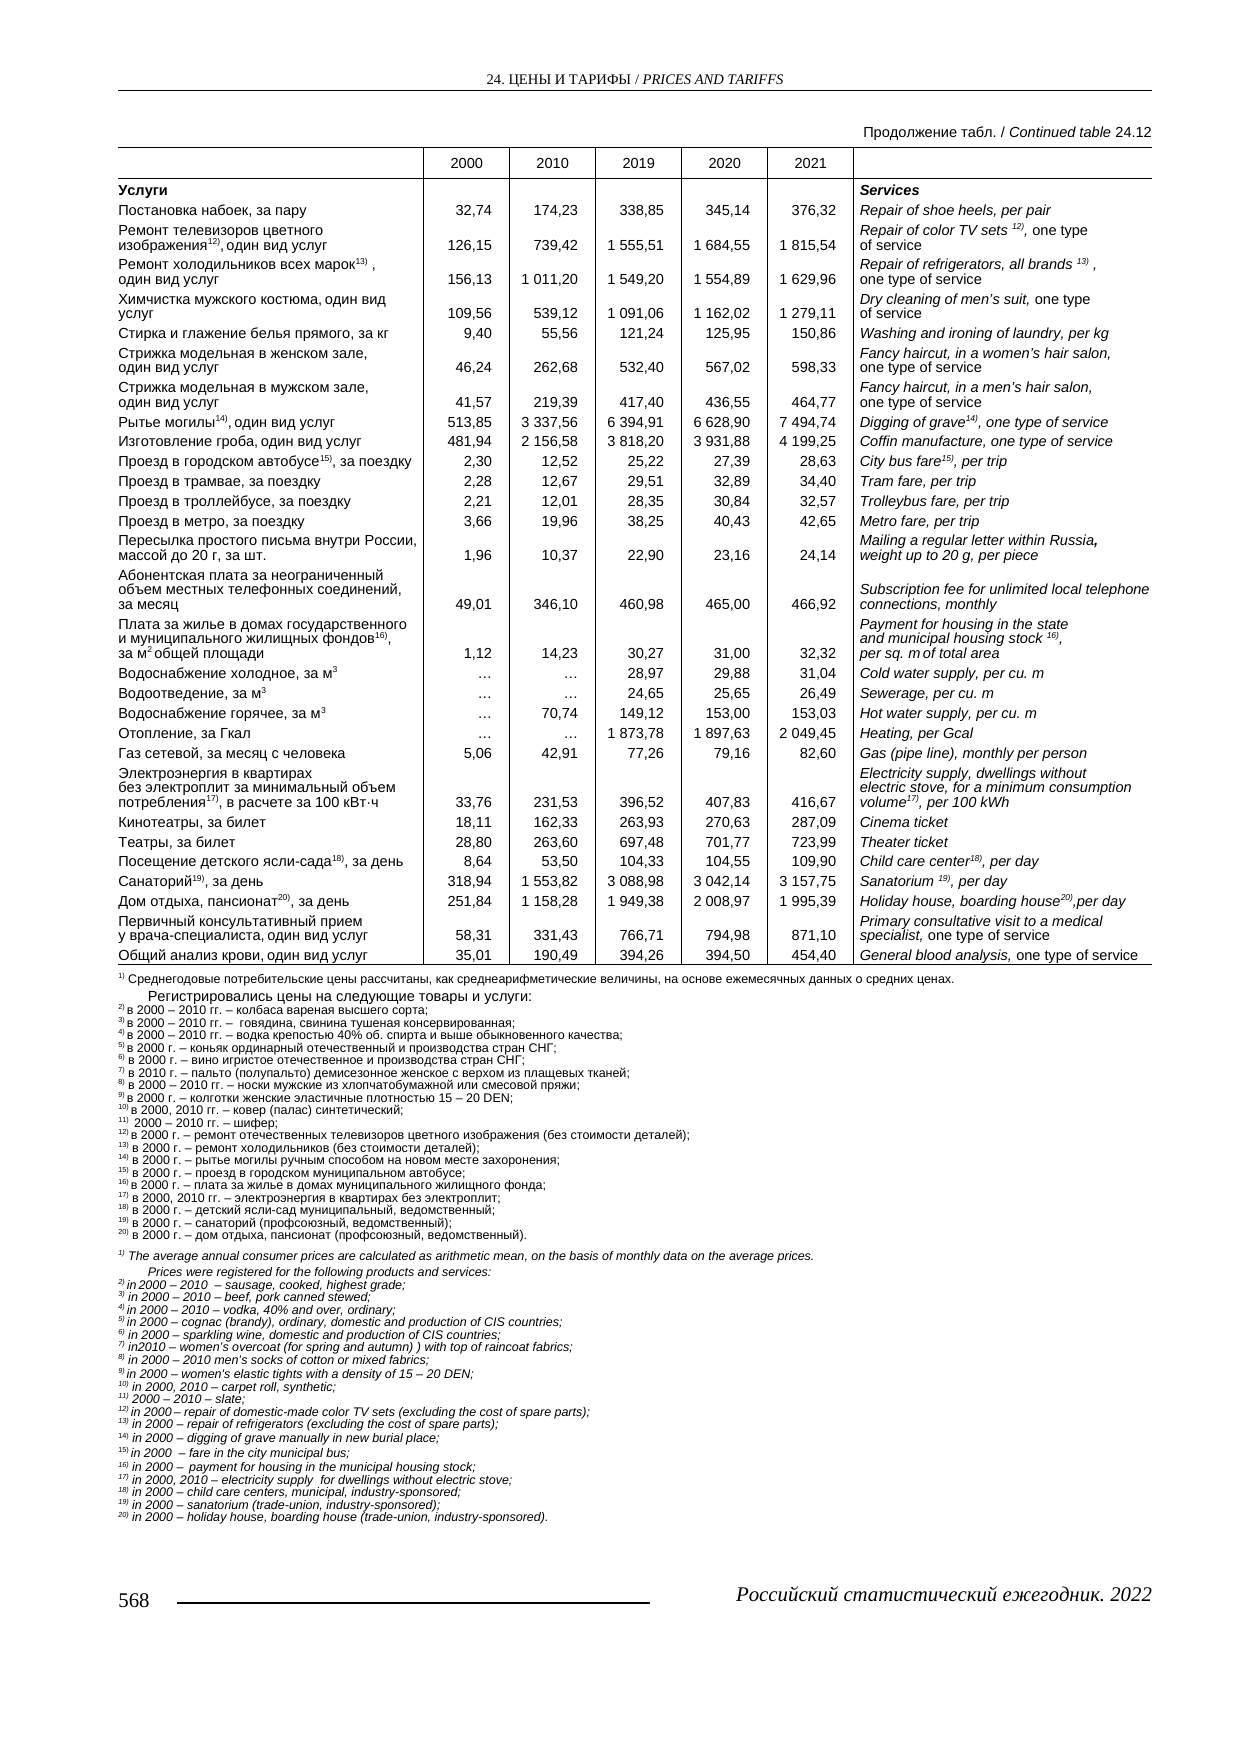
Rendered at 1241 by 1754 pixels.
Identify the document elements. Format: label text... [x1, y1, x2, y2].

text 8) в 2000 – 2010 гг. – носки мужские из хлопчатобумажной или смесовой пряжи; [118, 1079, 1152, 1092]
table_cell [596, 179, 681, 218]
text 16) в 2000 г. – плата за жилье в домах муниципального жилищного фонда; [118, 1179, 1152, 1192]
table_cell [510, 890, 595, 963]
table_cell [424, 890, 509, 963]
text 15) in 2000 – fare in the city municipal bus; [118, 1445, 1152, 1460]
text 9) in 2000 – women's elastic tights with a density of 15 – 20 DEN; [118, 1367, 1152, 1381]
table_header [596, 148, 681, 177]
text 17) in 2000, 2010 – electricity supply for dwellings without electric stove; [118, 1474, 1152, 1487]
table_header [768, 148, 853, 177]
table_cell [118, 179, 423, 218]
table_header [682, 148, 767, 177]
text 14) in 2000 – digging of grave manually in new burial place; [118, 1431, 1152, 1445]
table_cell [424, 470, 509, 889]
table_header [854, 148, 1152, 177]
text 11) 2000 – 2010 – slate; [118, 1393, 1152, 1406]
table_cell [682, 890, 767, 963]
text 12) в 2000 г. – ремонт отечественных телевизоров цветного изображения (без стоимости деталей); [118, 1129, 1152, 1142]
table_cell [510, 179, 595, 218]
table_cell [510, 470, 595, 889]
text 13) in 2000 – repair of refrigerators (excluding the cost of spare parts); [118, 1418, 1152, 1431]
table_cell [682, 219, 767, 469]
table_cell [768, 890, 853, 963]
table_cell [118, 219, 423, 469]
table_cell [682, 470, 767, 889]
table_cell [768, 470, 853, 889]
text 10) в 2000, 2010 гг. – ковер (палас) синтетический; [118, 1104, 1152, 1117]
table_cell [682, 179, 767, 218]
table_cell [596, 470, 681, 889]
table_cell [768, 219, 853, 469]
text 6) in 2000 – sparkling wine, domestic and production of CIS countries; [118, 1329, 1152, 1342]
text 4) in 2000 – 2010 – vodka, 40% and over, ordinary; [118, 1304, 1152, 1317]
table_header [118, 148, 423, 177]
text 1) Среднегодовые потребительские цены рассчитаны, как среднеарифметические величины, на основе ежемесячных данных о средних ценах. [118, 971, 1152, 986]
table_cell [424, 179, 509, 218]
text 2) in 2000 – 2010 – sausage, cooked, highest grade; [118, 1279, 1152, 1292]
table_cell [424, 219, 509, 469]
text 1) The average annual consumer prices are calculated as arithmetic mean, on the basis of monthly data on the average prices. [118, 1248, 1152, 1263]
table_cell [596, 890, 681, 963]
text 20) в 2000 г. – дом отдыха, пансионат (профсоюзный, ведомственный). [118, 1229, 1152, 1242]
text Регистрировались цены на следующие товары и услуги: [118, 988, 1152, 1004]
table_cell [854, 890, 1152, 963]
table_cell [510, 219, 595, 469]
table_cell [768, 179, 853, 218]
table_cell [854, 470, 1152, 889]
text 2) в 2000 – 2010 гг. – колбаса вареная высшего сорта; [118, 1004, 1152, 1017]
text 18) в 2000 г. – детский ясли-сад муниципальный, ведомственный; [118, 1204, 1152, 1217]
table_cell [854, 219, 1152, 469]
text Продолжение табл. / Continued table 24.12 [118, 124, 1152, 141]
text 6) в 2000 г. – вино игристое отечественное и производства стран СНГ; [118, 1054, 1152, 1067]
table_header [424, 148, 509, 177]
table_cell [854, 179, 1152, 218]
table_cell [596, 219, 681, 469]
text Prices were registered for the following products and services: [118, 1265, 1152, 1279]
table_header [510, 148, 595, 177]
text 4) в 2000 – 2010 гг. – водка крепостью 40% об. спирта и выше обыкновенного качества; [118, 1029, 1152, 1042]
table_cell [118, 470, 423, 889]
text 14) в 2000 г. – рытье могилы ручным способом на новом месте захоронения; [118, 1154, 1152, 1167]
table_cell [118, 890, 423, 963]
text 8) in 2000 – 2010 men’s socks of cotton or mixed fabrics; [118, 1354, 1152, 1367]
text 19) in 2000 – sanatorium (trade-union, industry-sponsored); [118, 1499, 1152, 1512]
